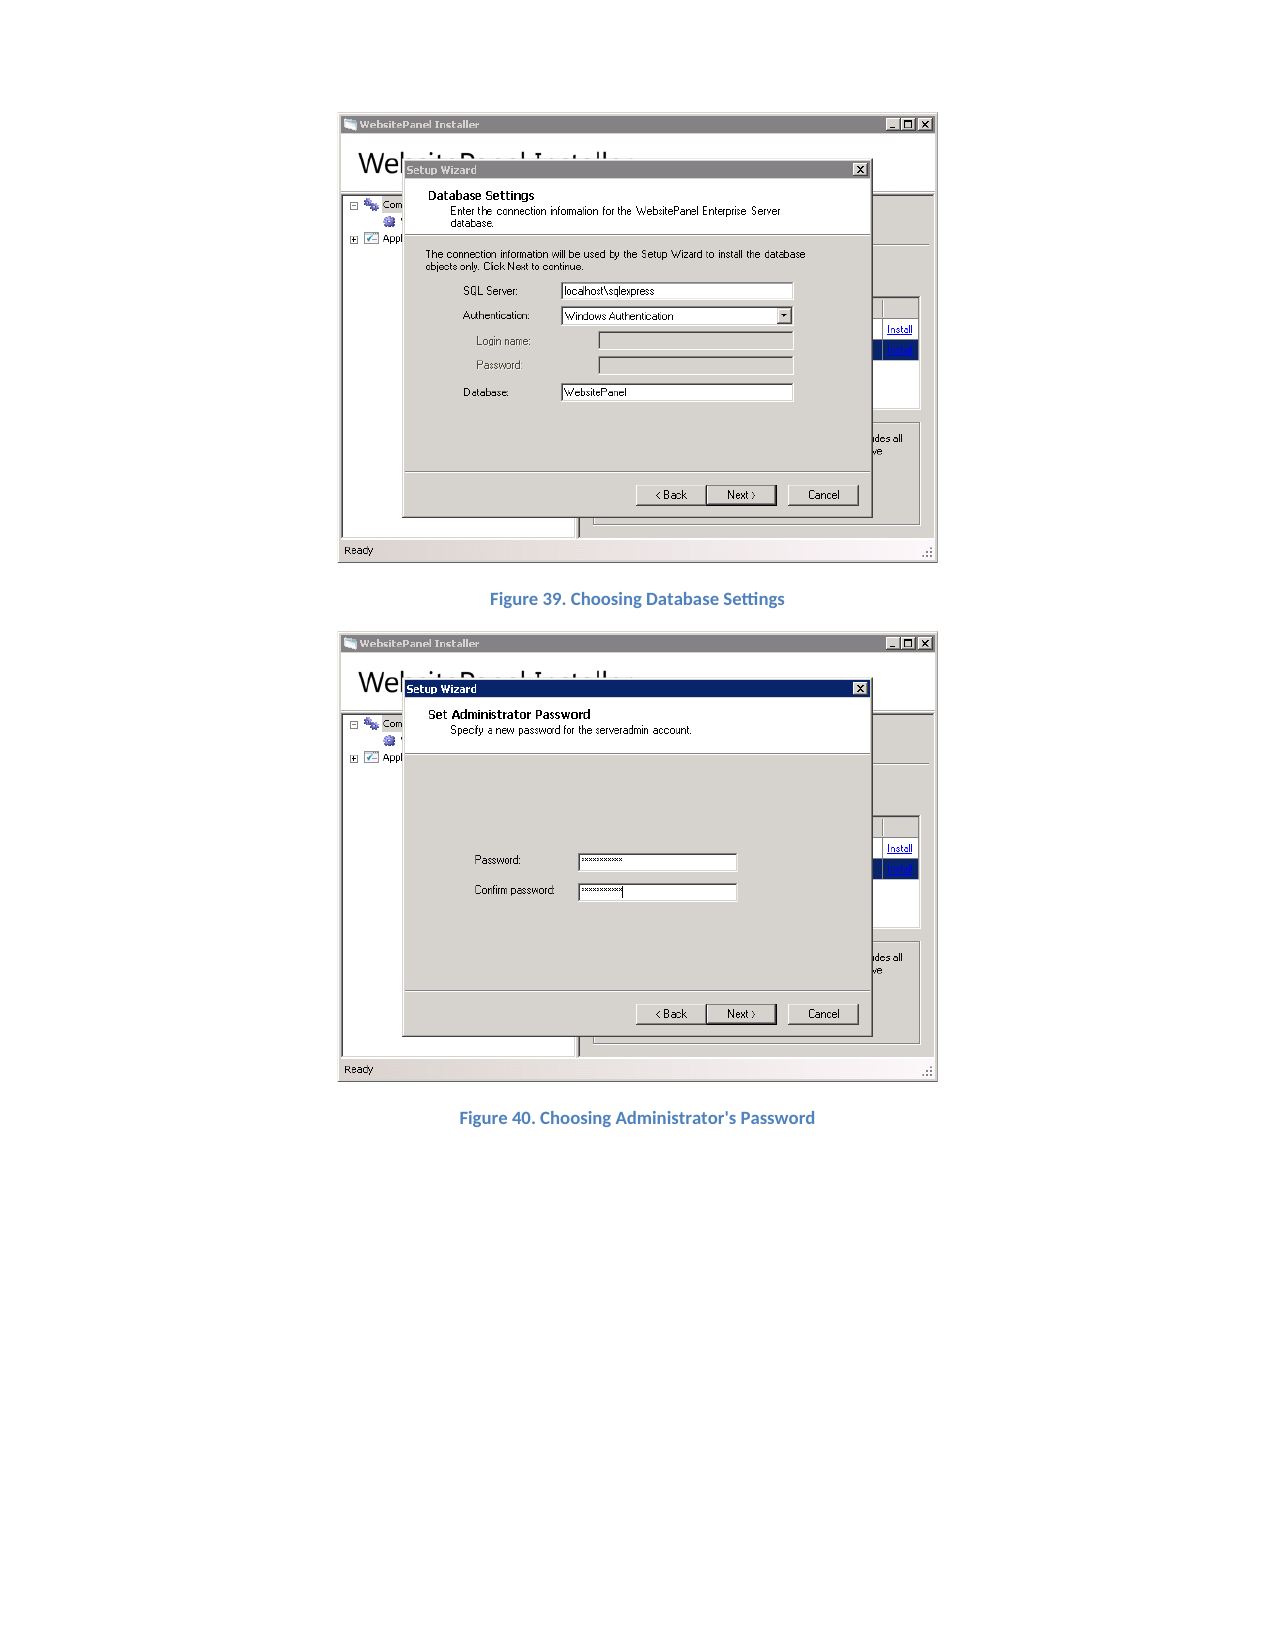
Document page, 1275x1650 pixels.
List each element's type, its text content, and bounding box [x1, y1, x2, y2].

text Figure 40. Choosing Administrator's Password [150, 1106, 1125, 1129]
text Figure 39. Choosing Database Settings [150, 587, 1125, 610]
picture [337, 631, 938, 1082]
picture [337, 112, 938, 563]
